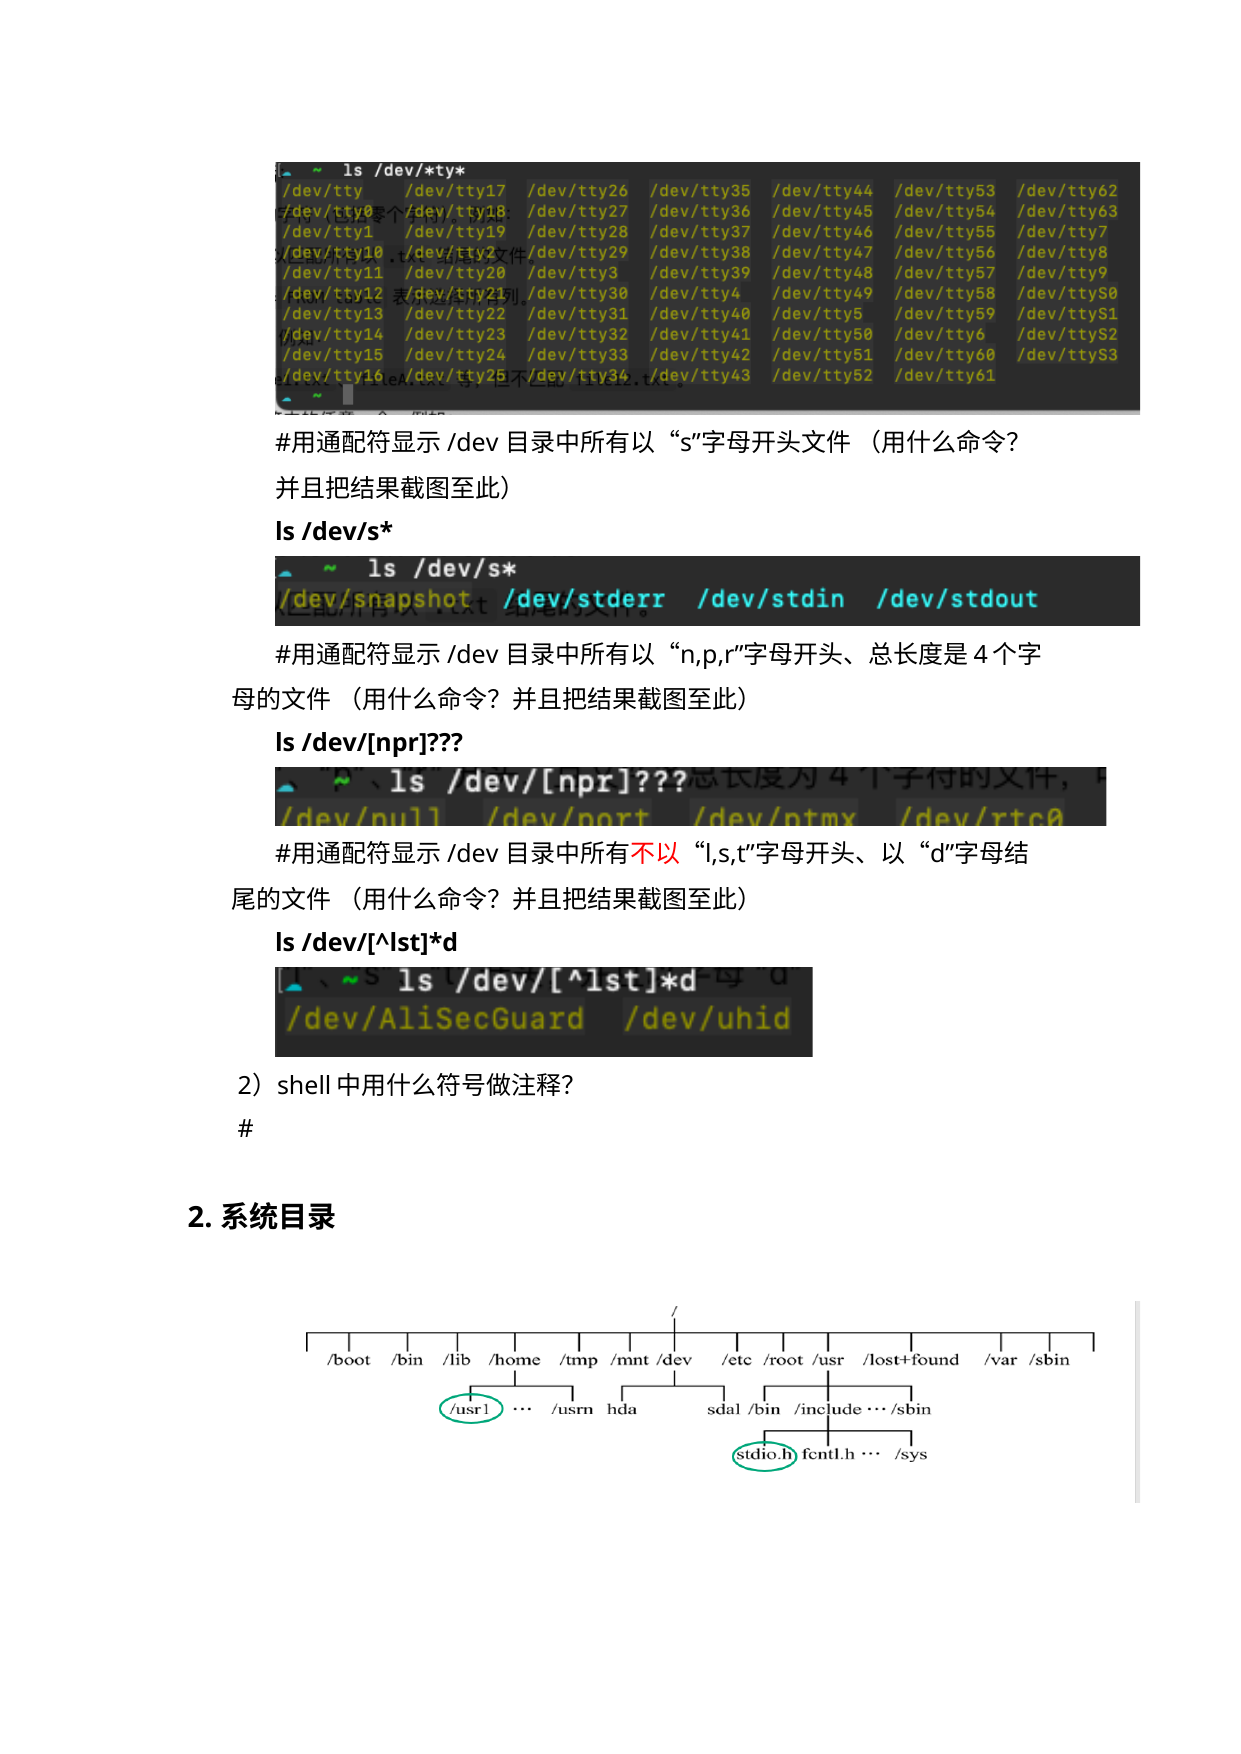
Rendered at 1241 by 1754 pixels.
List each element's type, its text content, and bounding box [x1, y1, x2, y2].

text ls /dev/[npr]??? [231, 725, 1053, 759]
text #用通配符显示 /dev 目录中所有以“s”字母开头文件 （用什么命令？并且把结果截图至此） [275, 423, 1053, 504]
text #用通配符显示 /dev 目录中所有以“n,p,r”字母开头、总长度是4个字母的文件 （用什么命令？并且把结果截图至此） [231, 634, 1053, 716]
text ls /dev/[^lst]*d [231, 924, 1053, 959]
text #用通配符显示 /dev 目录中所有不以“l,s,t”字母开头、以“d”字母结尾的文件 （用什么命令？并且把结果截图至此） [231, 834, 1053, 916]
subtitle 2. 系统目录 [187, 1182, 1053, 1247]
picture [275, 1301, 1141, 1503]
picture [275, 162, 1141, 415]
text 2）shell中用什么符号做注释？ [187, 1065, 1053, 1101]
picture [275, 556, 1141, 626]
text ls /dev/s* [275, 513, 1053, 548]
text # [187, 1110, 1053, 1144]
picture [275, 767, 1107, 826]
picture [275, 967, 813, 1057]
